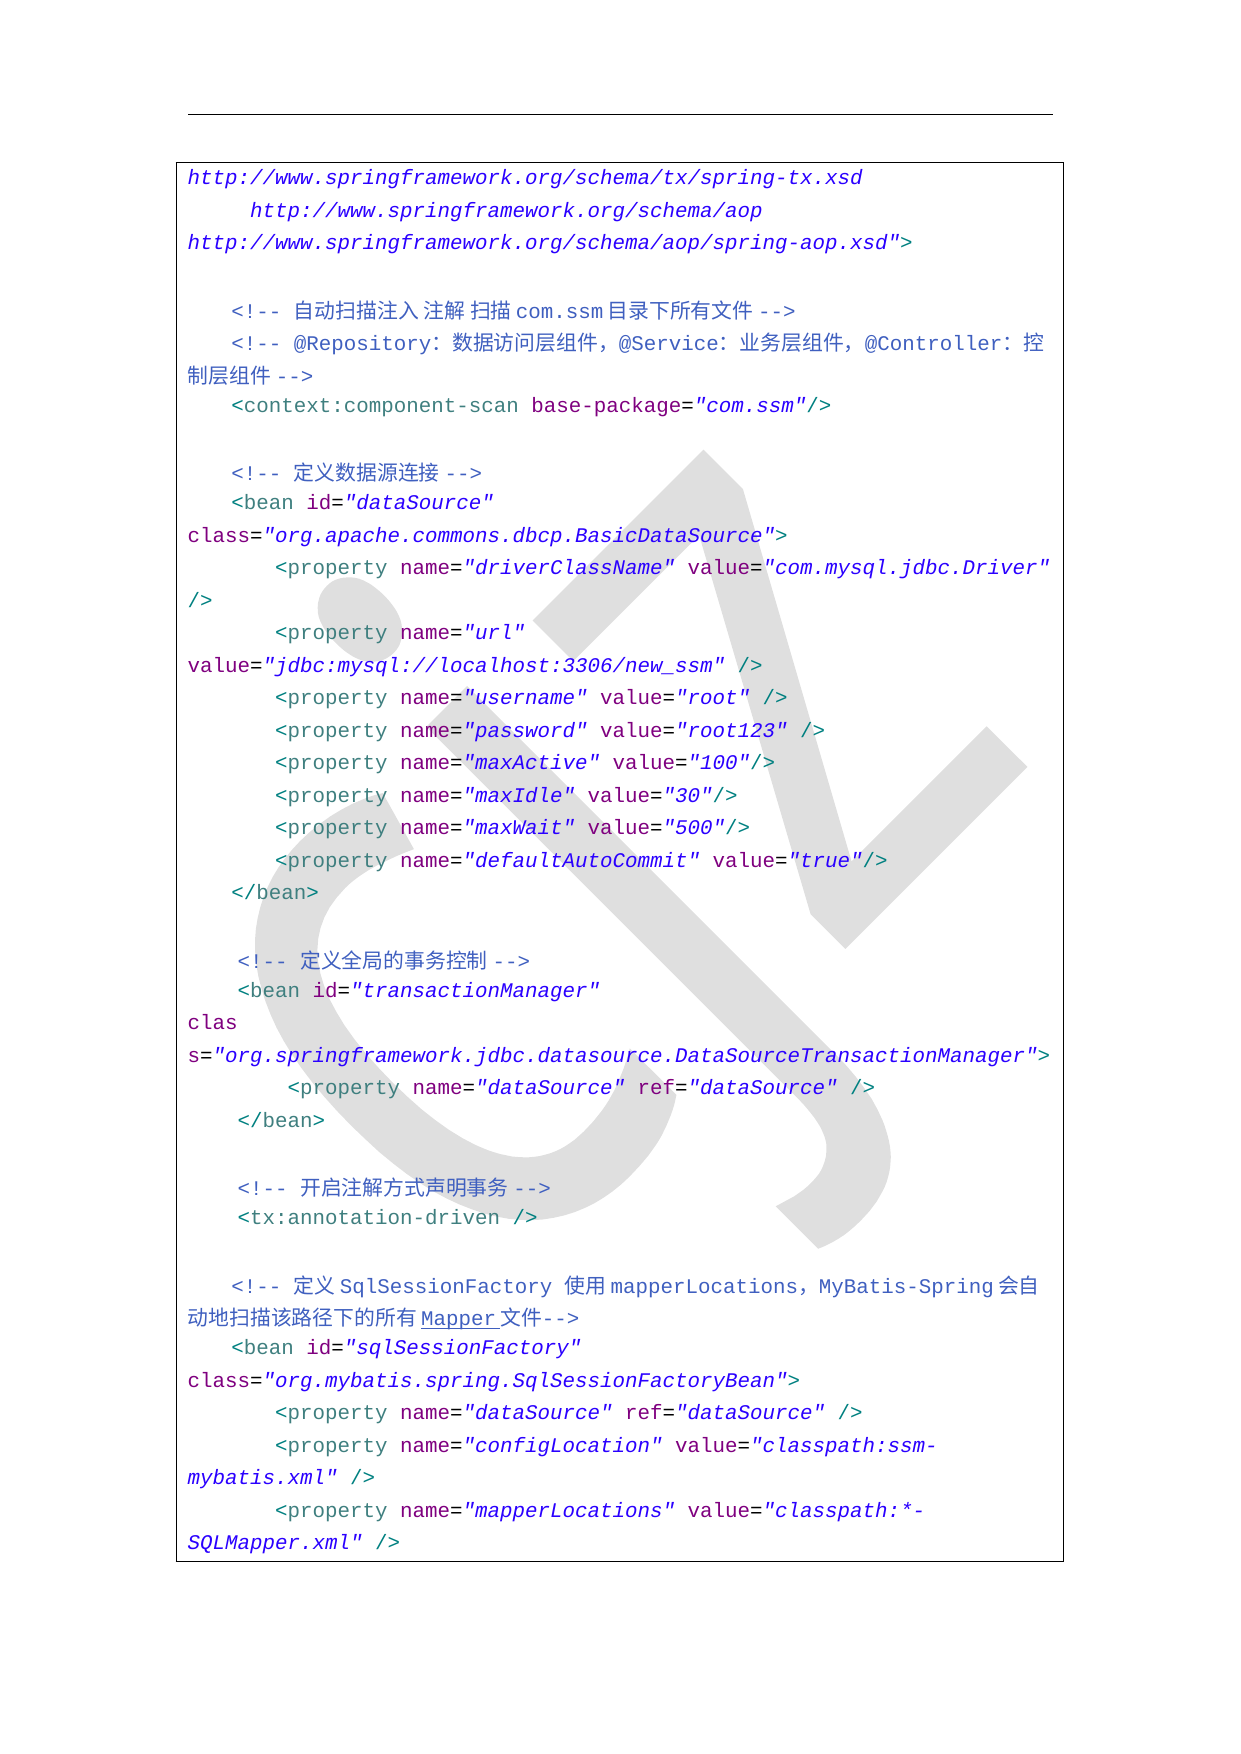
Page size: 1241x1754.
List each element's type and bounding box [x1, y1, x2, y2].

table_header [177, 163, 1063, 1561]
